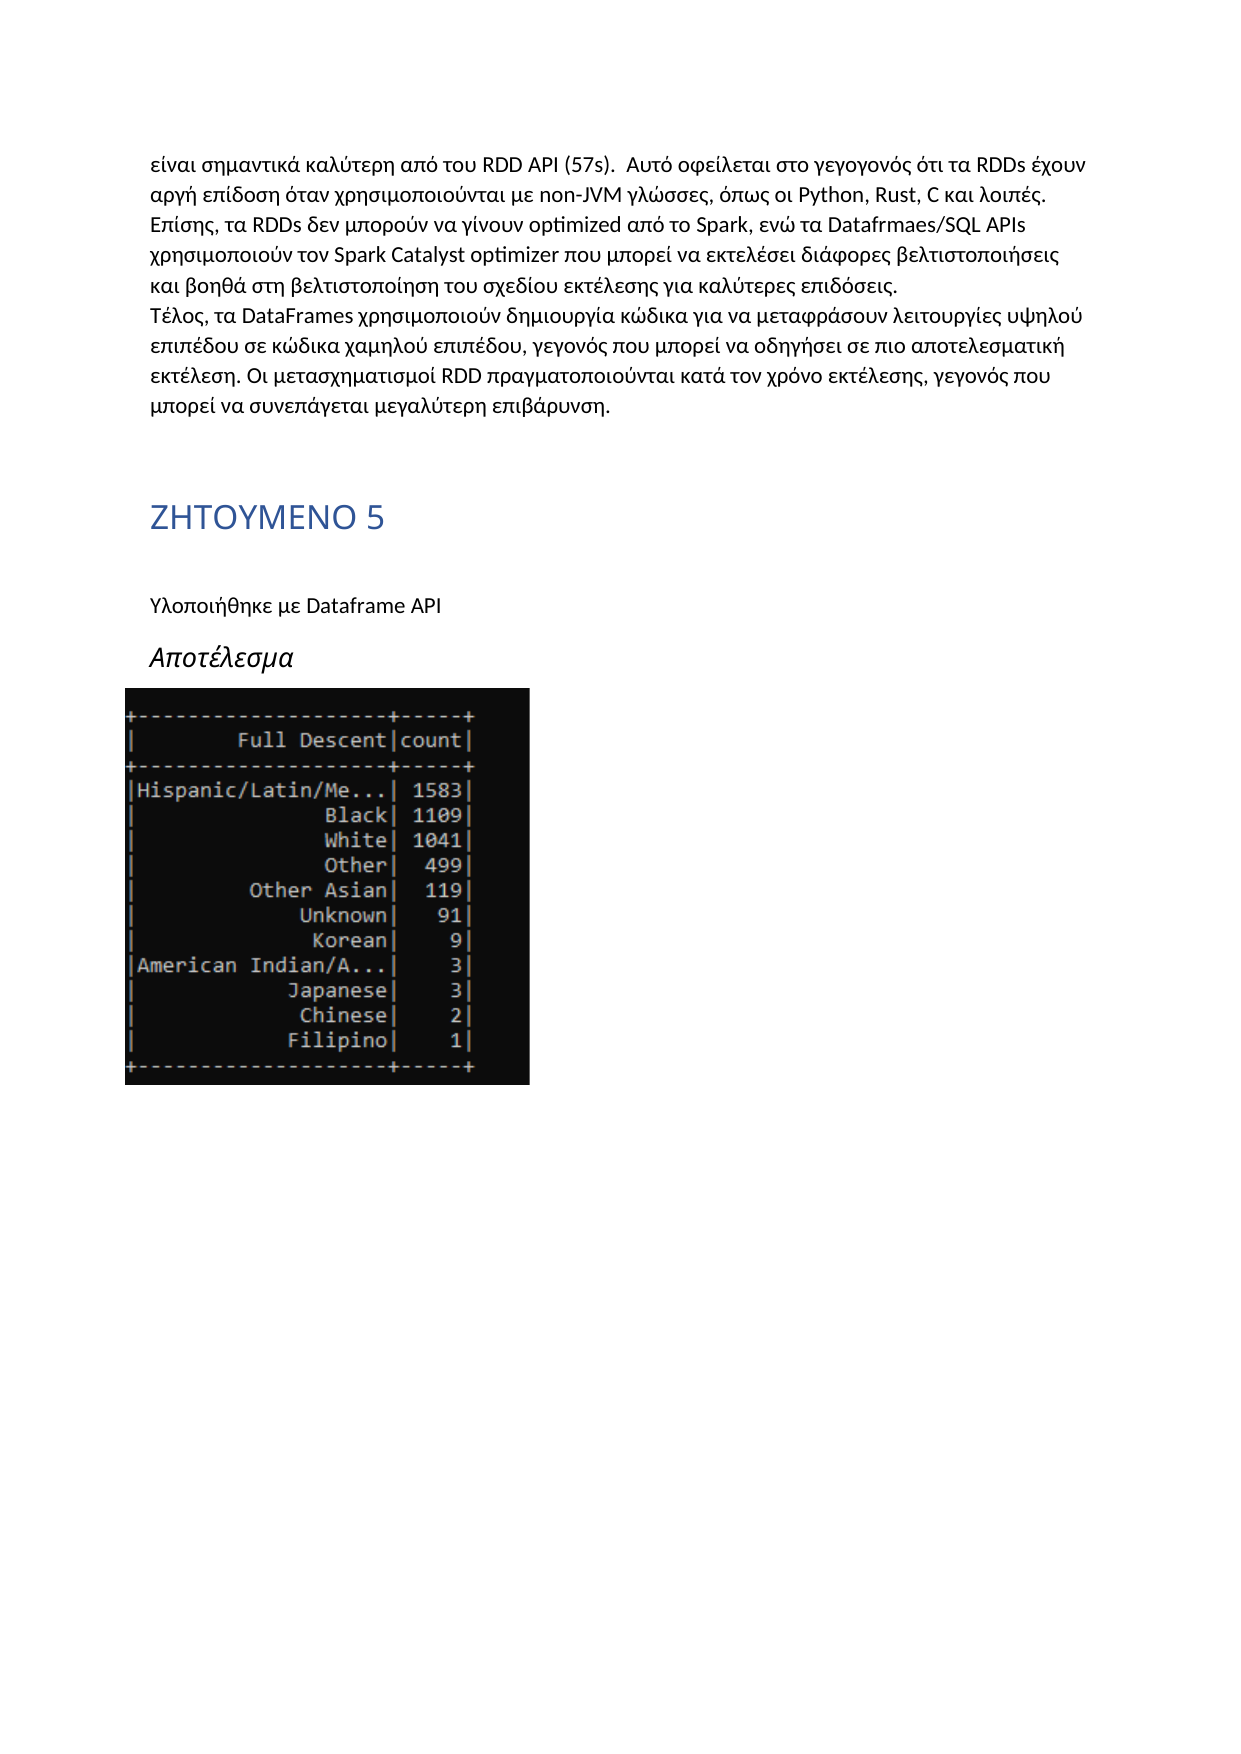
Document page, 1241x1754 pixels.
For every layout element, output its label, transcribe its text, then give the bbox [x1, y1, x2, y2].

picture [125, 688, 530, 1085]
subtitle ΖΗΤΟΥΜΕΝΟ 5 [150, 494, 1090, 588]
text Υλοποιήθηκε με Dataframe API [150, 592, 1090, 620]
subtitle Αποτέλεσμα [150, 638, 1090, 675]
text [150, 150, 1090, 420]
